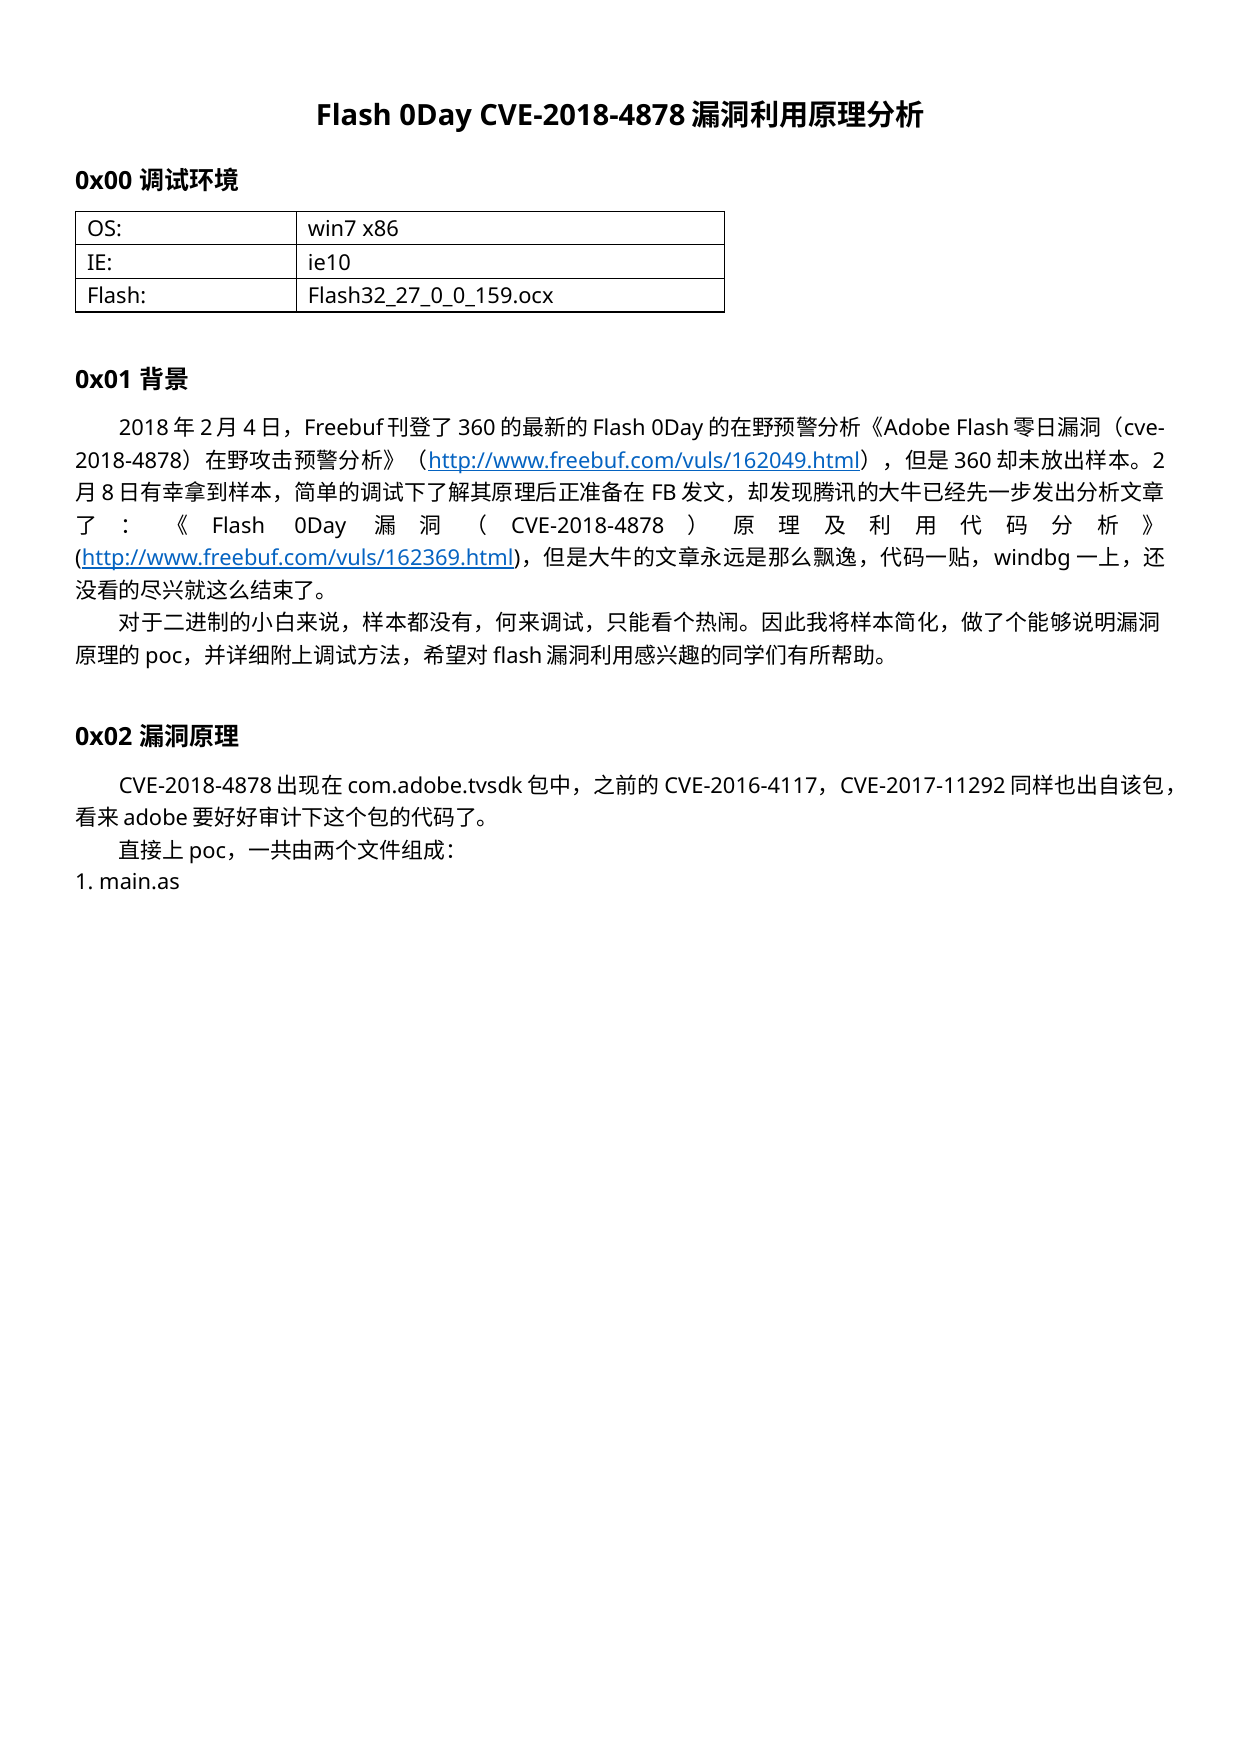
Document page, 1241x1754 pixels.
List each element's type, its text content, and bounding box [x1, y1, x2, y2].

text 直接上poc，一共由两个文件组成： [75, 832, 1165, 865]
table_cell Flash32_27_0_0_159.ocx [297, 279, 724, 311]
table_cell IE: [76, 245, 296, 278]
text CVE-2018-4878出现在com.adobe.tvsdk包中，之前的CVE-2016-4117，CVE-2017-11292同样也出自该包，看来adobe要好好审计下这个包的代码了。 [75, 767, 1165, 832]
table_cell ie10 [297, 245, 724, 278]
table_cell Flash: [76, 279, 296, 311]
text Flash 0Day CVE-2018-4878漏洞利用原理分析 [75, 81, 1165, 146]
table_header win7 x86 [297, 212, 724, 244]
text 0x02 漏洞原理 [75, 702, 1165, 767]
text 0x00 调试环境 [75, 146, 1165, 211]
text 2018年2月4日，Freebuf刊登了360的最新的Flash 0Day的在野预警分析《Adobe Flash零日漏洞（cve-2018-4878）在野攻击预警分析》（http://www.freebuf.com/vuls/162049.html），但是360却未放出样本。2月8日有幸拿到样本，简单的调试下了解其原理后正准备在FB发文，却发现腾讯的大牛已经先一步发出分析文章了：《Flash 0Day漏洞（CVE-2018-4878）原理及利用代码分析》(http://www.freebuf.com/vuls/162369.html)，但是大牛的文章永远是那么飘逸，代码一贴，windbg一上，还没看的尽兴就这么结束了。 [75, 410, 1165, 605]
text 1. main.as [75, 865, 1165, 897]
text 0x01 背景 [75, 345, 1165, 410]
table_header OS: [76, 212, 296, 244]
text 对于二进制的小白来说，样本都没有，何来调试，只能看个热闹。因此我将样本简化，做了个能够说明漏洞原理的poc，并详细附上调试方法，希望对flash漏洞利用感兴趣的同学们有所帮助。 [75, 605, 1165, 670]
